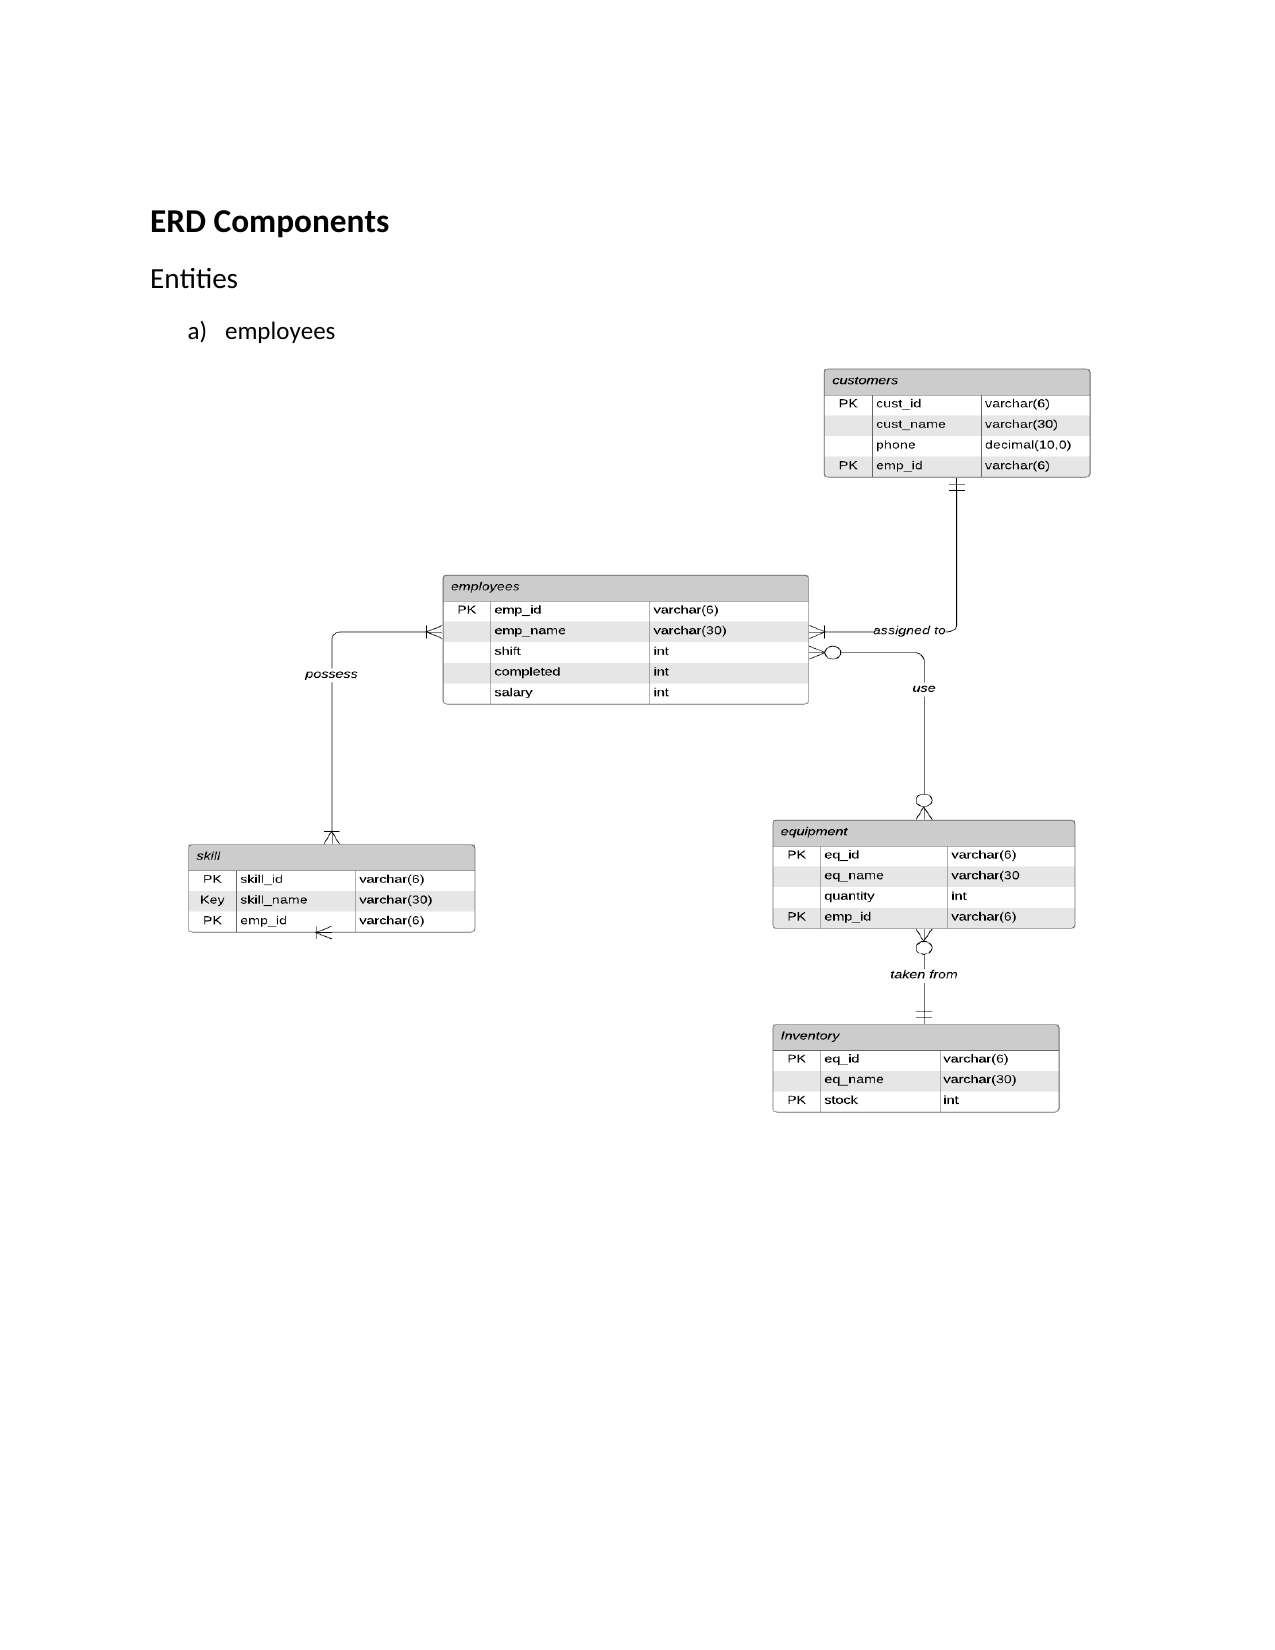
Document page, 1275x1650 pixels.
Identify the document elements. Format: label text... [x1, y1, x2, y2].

text ERD Components [150, 199, 1125, 240]
text Entities [150, 260, 1125, 296]
list employees [187, 315, 1125, 346]
picture [150, 348, 1122, 1132]
